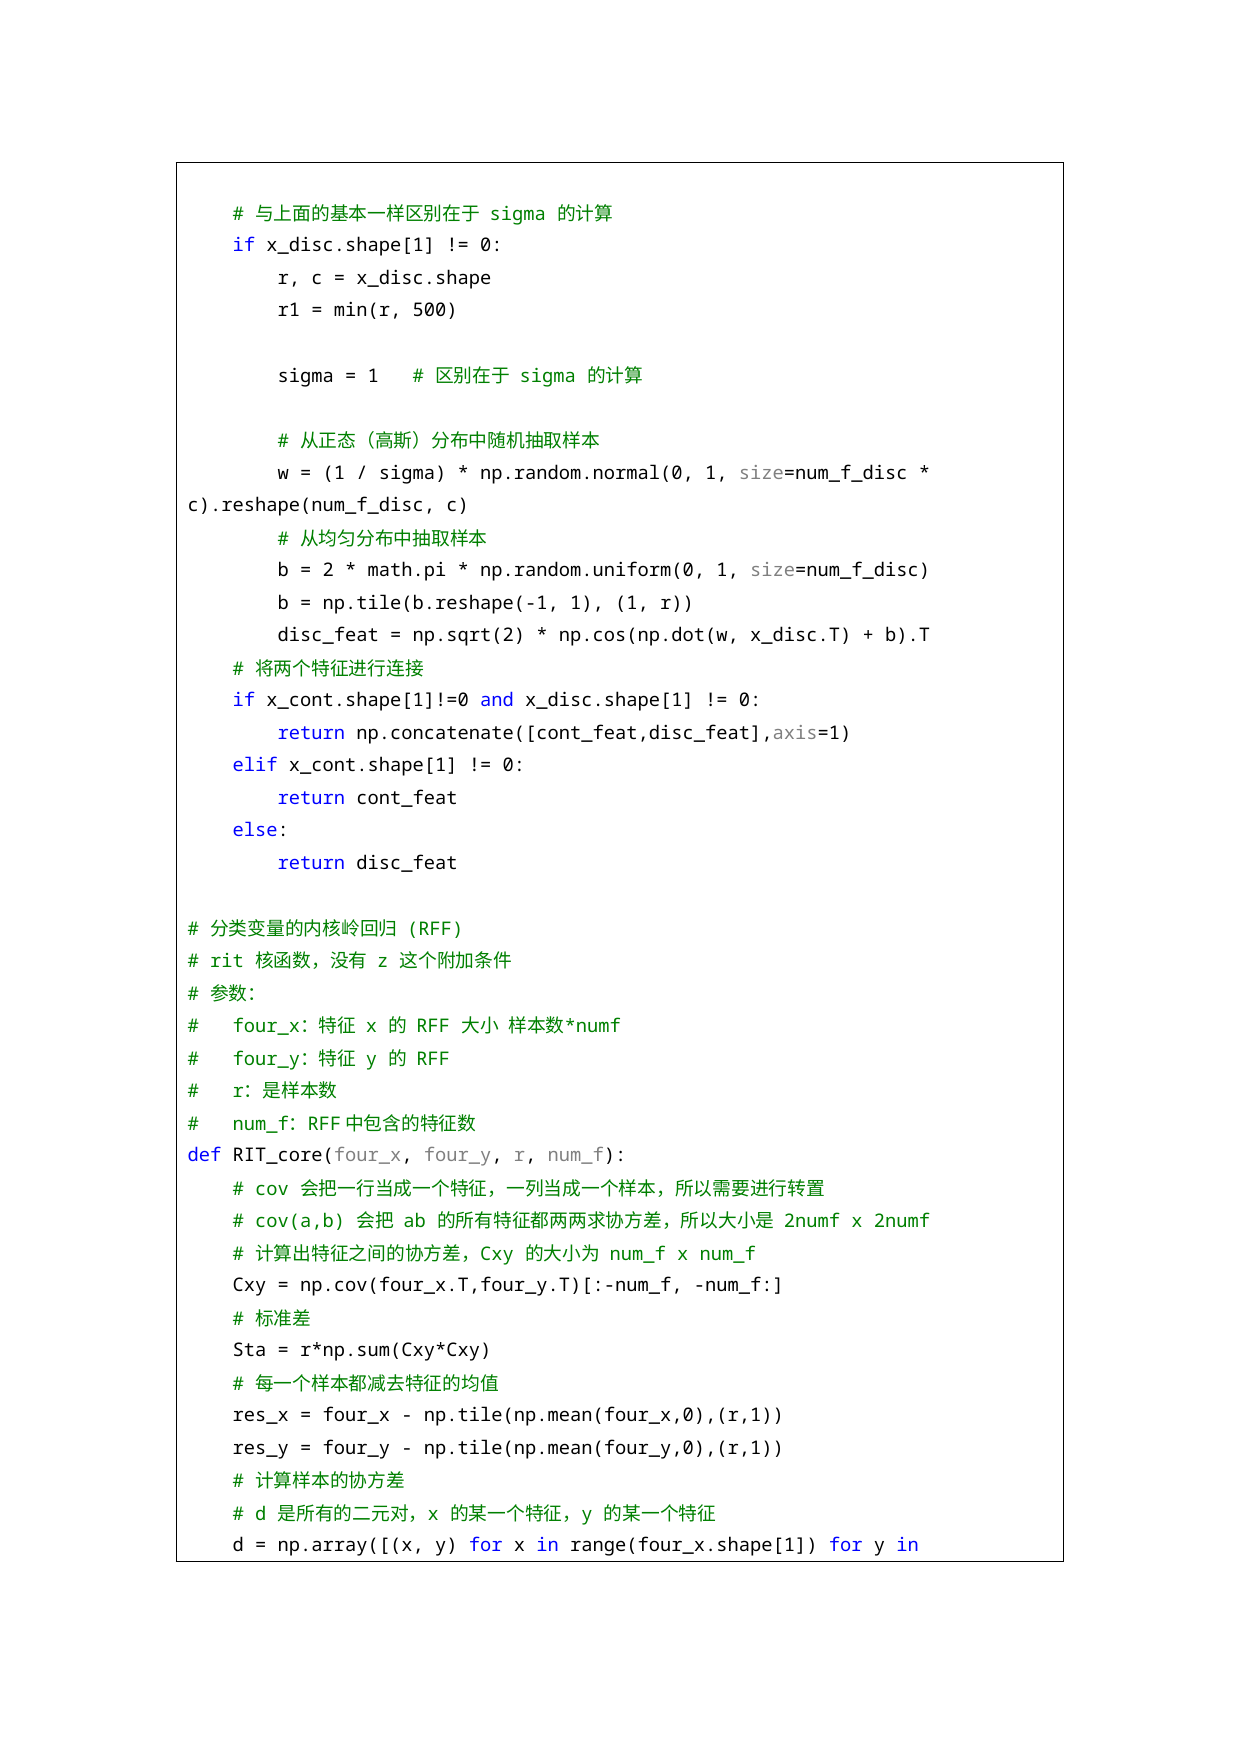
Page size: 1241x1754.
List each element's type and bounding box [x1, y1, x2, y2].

table_header [177, 163, 1063, 1561]
